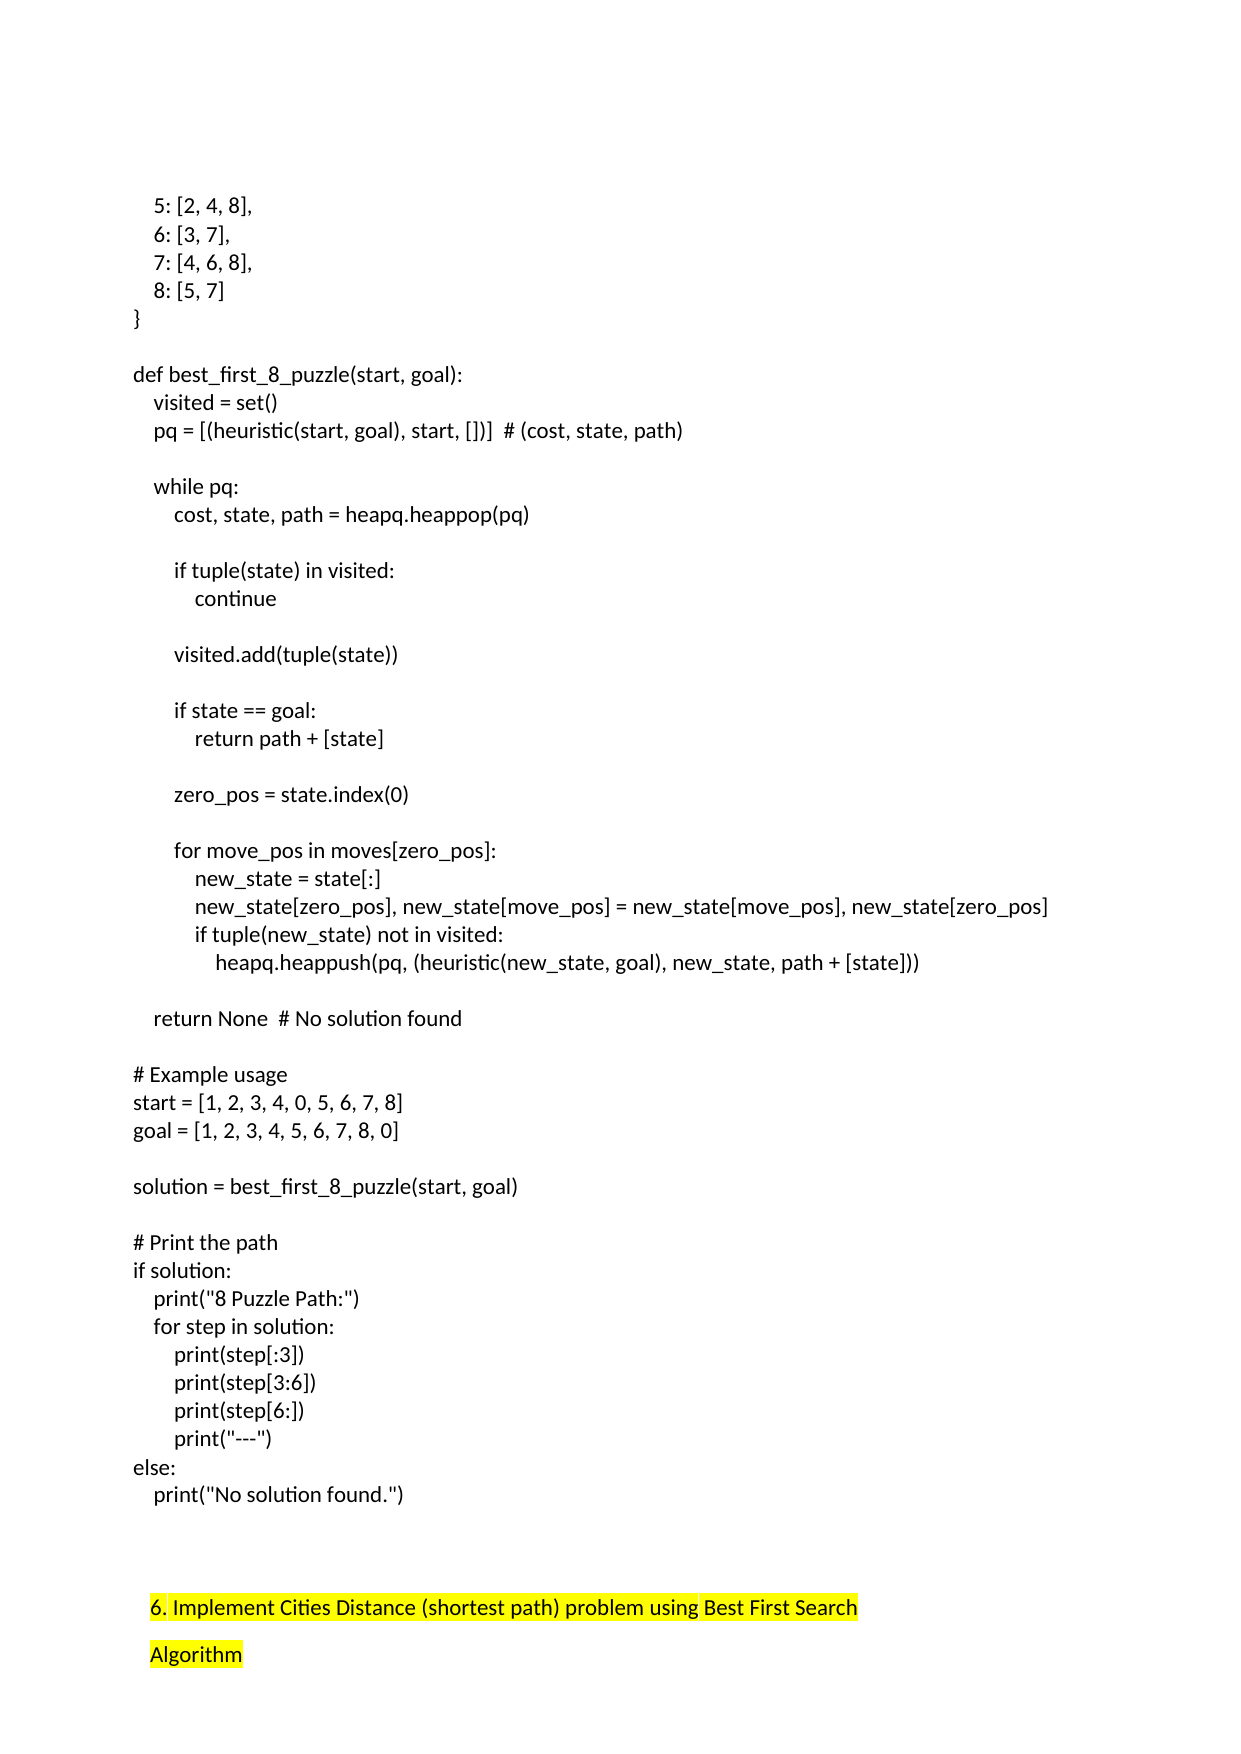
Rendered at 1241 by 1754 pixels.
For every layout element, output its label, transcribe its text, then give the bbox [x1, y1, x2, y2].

text 8: [5, 7] [133, 276, 1107, 304]
text if tuple(new_state) not in visited: [133, 920, 1107, 948]
text cost, state, path = heapq.heappop(pq) [133, 500, 1107, 528]
text print(step[:3]) [133, 1341, 1107, 1368]
text print("---") [133, 1424, 1107, 1453]
list Implement Cities Distance (shortest path) problem using Best First Search Algorithm [150, 1593, 952, 1668]
text 7: [4, 6, 8], [133, 248, 1107, 276]
text continue [133, 584, 1107, 612]
text if state == goal: [133, 696, 1107, 724]
text return None # No solution found [133, 1004, 1107, 1032]
text pq = [(heuristic(start, goal), start, [])] # (cost, state, path) [133, 416, 1107, 444]
text solution = best_first_8_puzzle(start, goal) [133, 1172, 1107, 1200]
text for move_pos in moves[zero_pos]: [133, 836, 1107, 864]
text while pq: [133, 472, 1107, 500]
text new_state = state[:] [133, 864, 1107, 892]
text def best_first_8_puzzle(start, goal): [133, 360, 1107, 388]
text print(step[3:6]) [133, 1368, 1107, 1397]
text 6: [3, 7], [133, 220, 1107, 248]
text for step in solution: [133, 1312, 1107, 1341]
text return path + [state] [133, 724, 1107, 752]
text print("8 Puzzle Path:") [133, 1284, 1107, 1312]
text # Example usage [133, 1060, 1107, 1088]
text heapq.heappush(pq, (heuristic(new_state, goal), new_state, path + [state])) [133, 948, 1107, 976]
text print(step[6:]) [133, 1397, 1107, 1424]
text zero_pos = state.index(0) [133, 780, 1107, 808]
text # Print the path [133, 1228, 1107, 1256]
text visited.add(tuple(state)) [133, 640, 1107, 668]
text } [133, 304, 1107, 332]
text 5: [2, 4, 8], [133, 192, 1107, 220]
text visited = set() [133, 388, 1107, 416]
text goal = [1, 2, 3, 4, 5, 6, 7, 8, 0] [133, 1116, 1107, 1144]
text if solution: [133, 1256, 1107, 1284]
text print("No solution found.") [133, 1481, 1107, 1509]
text new_state[zero_pos], new_state[move_pos] = new_state[move_pos], new_state[zero_pos] [133, 892, 1107, 920]
text else: [133, 1453, 1107, 1481]
text if tuple(state) in visited: [133, 556, 1107, 584]
text start = [1, 2, 3, 4, 0, 5, 6, 7, 8] [133, 1088, 1107, 1116]
